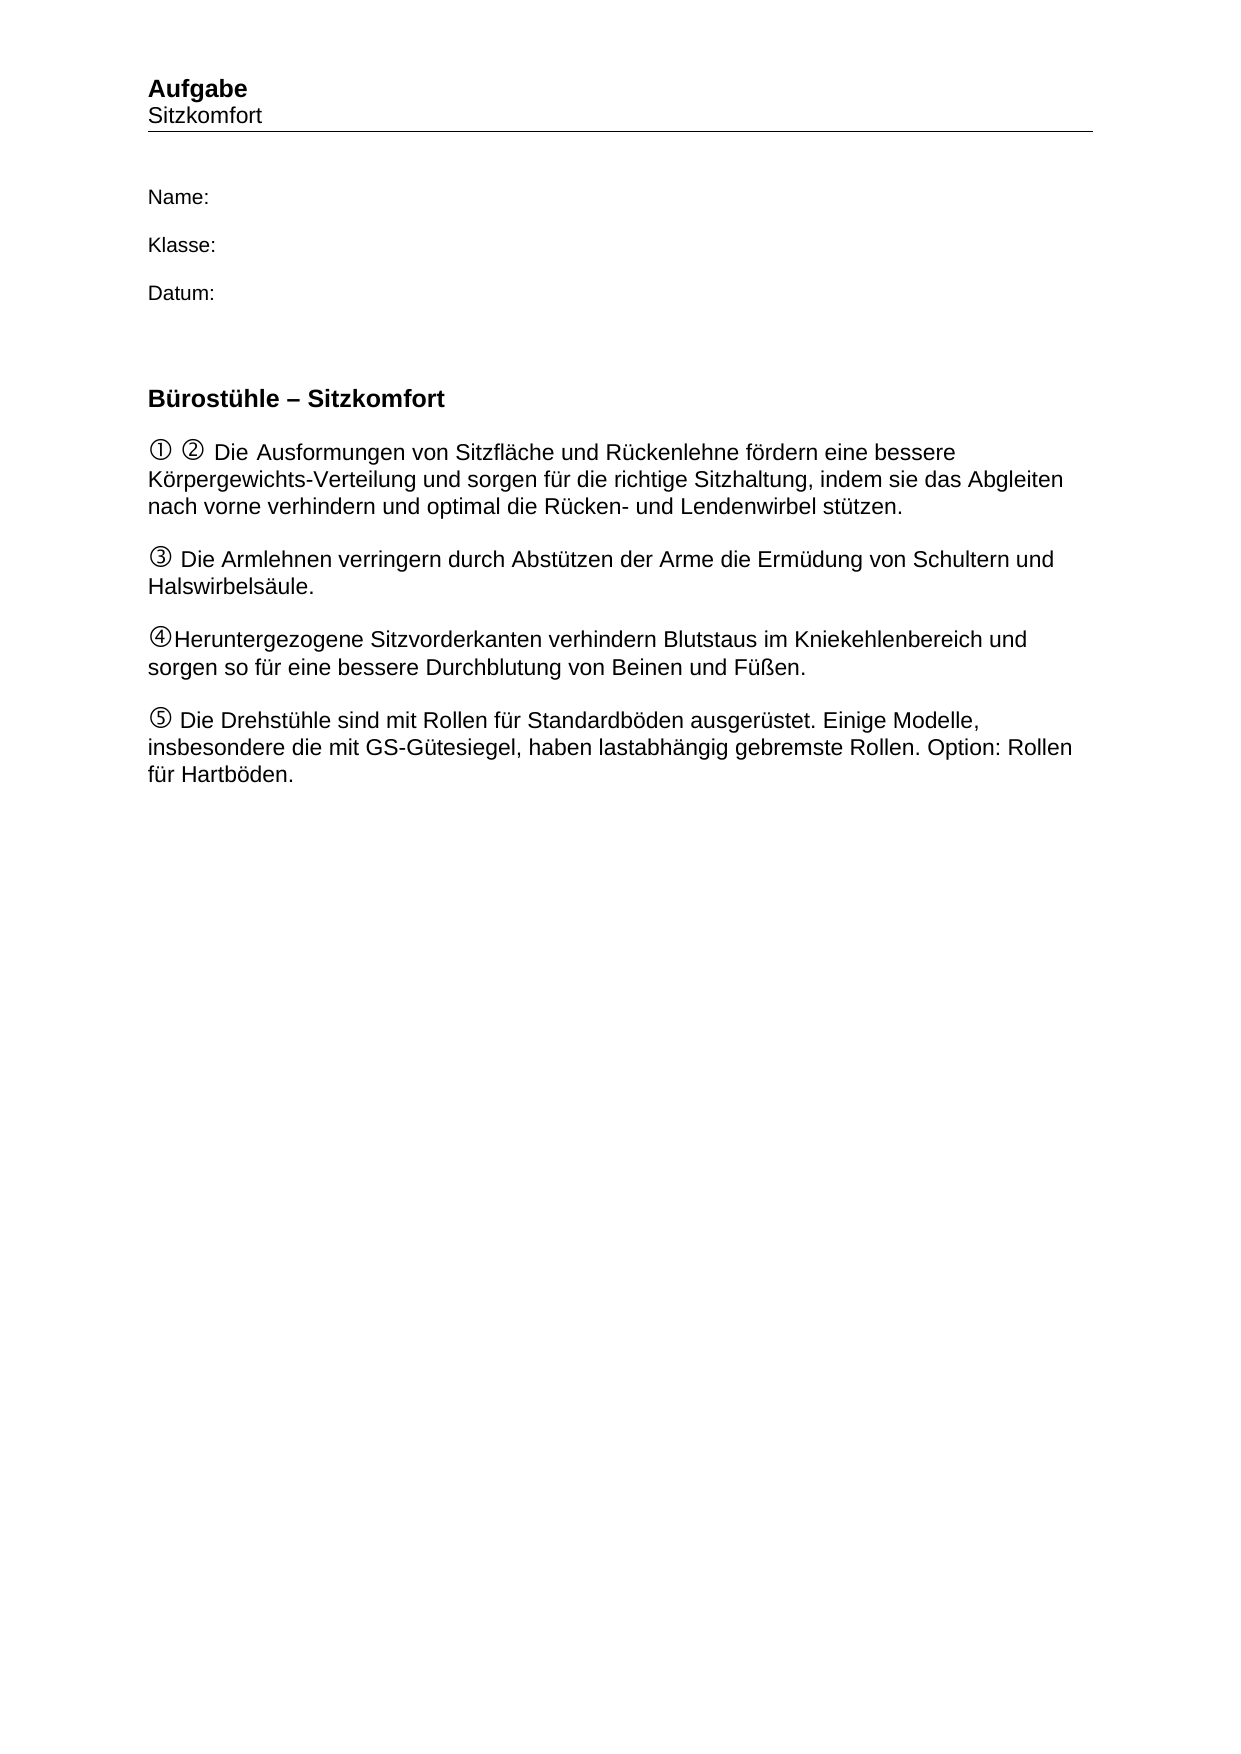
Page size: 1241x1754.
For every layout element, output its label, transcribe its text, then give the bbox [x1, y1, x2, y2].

text Die Armlehnen verringern durch Abstützen der Arme die Ermüdung von Schultern und Halswirbelsäule. [148, 546, 1093, 600]
text Name: [148, 185, 1093, 209]
text Heruntergezogene Sitzvorderkanten verhindern Blutstaus im Kniekehlenbereich und sorgen so für eine bessere Durchblutung von Beinen und Füßen. [148, 626, 1093, 680]
text Die Drehstühle sind mit Rollen für Standardböden ausgerüstet. Einige Modelle, insbesondere die mit GS-Gütesiegel, haben lastabhängig gebremste Rollen. Option: Rollen für Hartböden. [148, 707, 1093, 787]
text Klasse: [148, 233, 1093, 257]
text Die Ausformungen von Sitzfläche und Rückenlehne fördern eine bessere Körpergewichts-Verteilung und sorgen für die richtige Sitzhaltung, indem sie das Abgleiten nach vorne verhindern und optimal die Rücken- und Lendenwirbel stützen. [148, 439, 1093, 519]
text Bürostühle – Sitzkomfort [148, 383, 1093, 412]
text Datum: [148, 281, 1093, 304]
